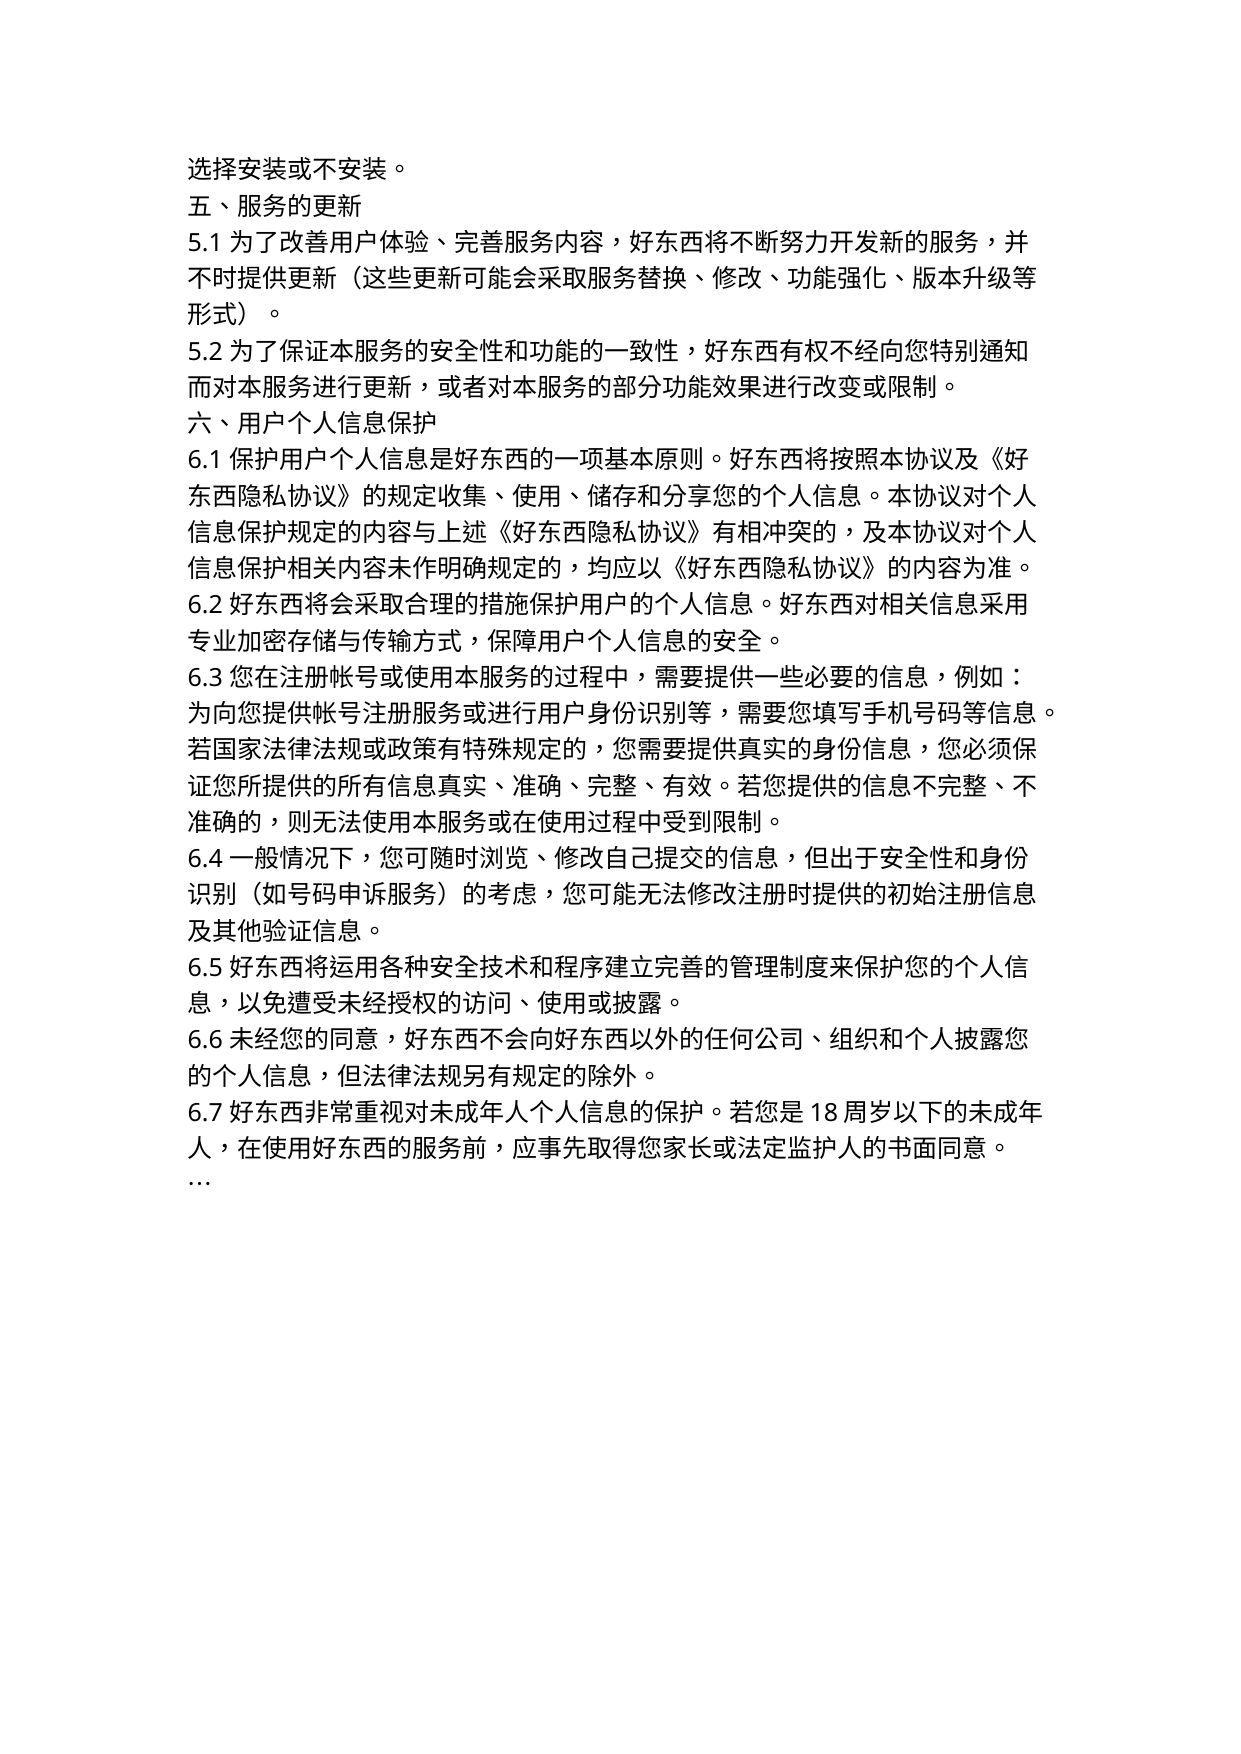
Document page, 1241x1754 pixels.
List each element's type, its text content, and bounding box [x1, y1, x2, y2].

text 6.4 一般情况下，您可随时浏览、修改自己提交的信息，但出于安全性和身份识别（如号码申诉服务）的考虑，您可能无法修改注册时提供的初始注册信息及其他验证信息。 [187, 839, 1053, 947]
text 6.1 保护用户个人信息是好东西的一项基本原则。好东西将按照本协议及《好东西隐私协议》的规定收集、使用、储存和分享您的个人信息。本协议对个人信息保护规定的内容与上述《好东西隐私协议》有相冲突的，及本协议对个人信息保护相关内容未作明确规定的，均应以《好东西隐私协议》的内容为准。 [187, 440, 1053, 585]
text … [187, 1165, 1053, 1201]
text 6.3 您在注册帐号或使用本服务的过程中，需要提供一些必要的信息，例如：为向您提供帐号注册服务或进行用户身份识别等，需要您填写手机号码等信息。若国家法律法规或政策有特殊规定的，您需要提供真实的身份信息，您必须保证您所提供的所有信息真实、准确、完整、有效。若您提供的信息不完整、不准确的，则无法使用本服务或在使用过程中受到限制。 [187, 657, 1053, 839]
text 5.1 为了改善用户体验、完善服务内容，好东西将不断努力开发新的服务，并不时提供更新（这些更新可能会采取服务替换、修改、功能强化、版本升级等形式）。 [187, 222, 1053, 331]
text 五、服务的更新 [187, 186, 1053, 222]
text 5.2 为了保证本服务的安全性和功能的一致性，好东西有权不经向您特别通知而对本服务进行更新，或者对本服务的部分功能效果进行改变或限制。 [187, 331, 1053, 404]
text 6.5 好东西将运用各种安全技术和程序建立完善的管理制度来保护您的个人信息，以免遭受未经授权的访问、使用或披露。 [187, 947, 1053, 1020]
text 6.7 好东西非常重视对未成年人个人信息的保护。若您是18周岁以下的未成年人，在使用好东西的服务前，应事先取得您家长或法定监护人的书面同意。 [187, 1092, 1053, 1165]
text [187, 150, 1053, 186]
text 6.6 未经您的同意，好东西不会向好东西以外的任何公司、组织和个人披露您的个人信息，但法律法规另有规定的除外。 [187, 1020, 1053, 1092]
text 六、用户个人信息保护 [187, 404, 1053, 440]
text 6.2 好东西将会采取合理的措施保护用户的个人信息。好东西对相关信息采用专业加密存储与传输方式，保障用户个人信息的安全。 [187, 585, 1053, 657]
